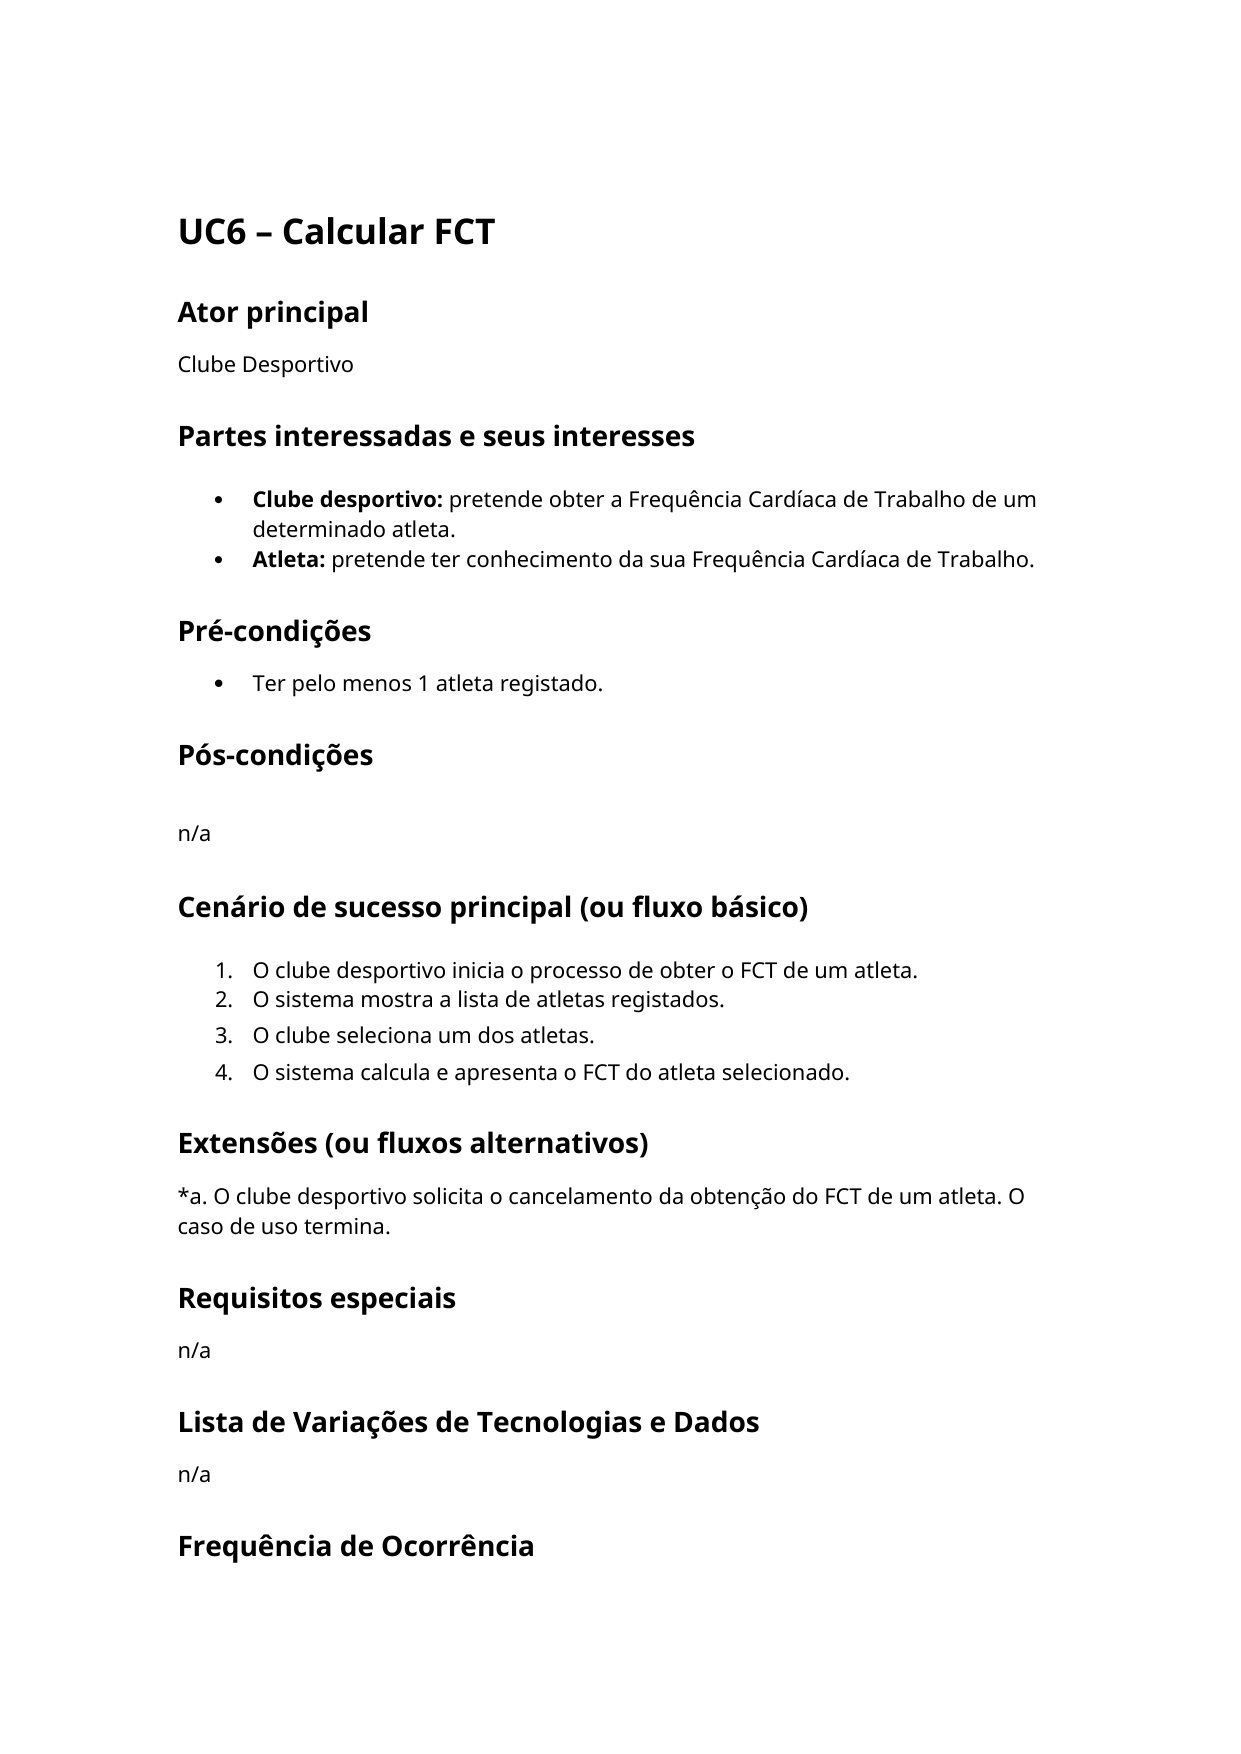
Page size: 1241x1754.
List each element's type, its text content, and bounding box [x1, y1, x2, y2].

text Extensões (ou fluxos alternativos) [177, 1124, 1063, 1162]
list O clube desportivo inicia o processo de obter o FCT de um atleta. [215, 954, 1063, 984]
list O clube seleciona um dos atletas. [215, 1020, 1063, 1050]
text Frequência de Ocorrência [177, 1527, 1063, 1565]
list Clube desportivo: pretende obter a Frequência Cardíaca de Trabalho de um determinado atleta. [215, 484, 1063, 544]
list Atleta: pretende ter conhecimento da sua Frequência Cardíaca de Trabalho. [215, 544, 1063, 573]
text Lista de Variações de Tecnologias e Dados [177, 1402, 1063, 1441]
list O sistema calcula e apresenta o FCT do atleta selecionado. [215, 1056, 1063, 1086]
text n/a [177, 811, 1063, 849]
text Pós-condições [177, 735, 1063, 774]
text *a. O clube desportivo solicita o cancelamento da obtenção do FCT de um atleta. O caso de uso termina. [177, 1181, 1063, 1240]
text n/a [177, 1459, 1063, 1489]
text Cenário de sucesso principal (ou fluxo básico) [177, 887, 1063, 925]
text Ator principal [177, 292, 1063, 331]
text Partes interessadas e seus interesses [177, 417, 1063, 455]
text Clube Desportivo [177, 349, 1063, 379]
list O sistema mostra a lista de atletas registados. [215, 984, 1063, 1014]
text Requisitos especiais [177, 1278, 1063, 1316]
text Pré-condições [177, 611, 1063, 649]
list Ter pelo menos 1 atleta registado. [215, 668, 1063, 698]
text UC6 – Calcular FCT [177, 207, 1063, 255]
text n/a [177, 1335, 1063, 1365]
